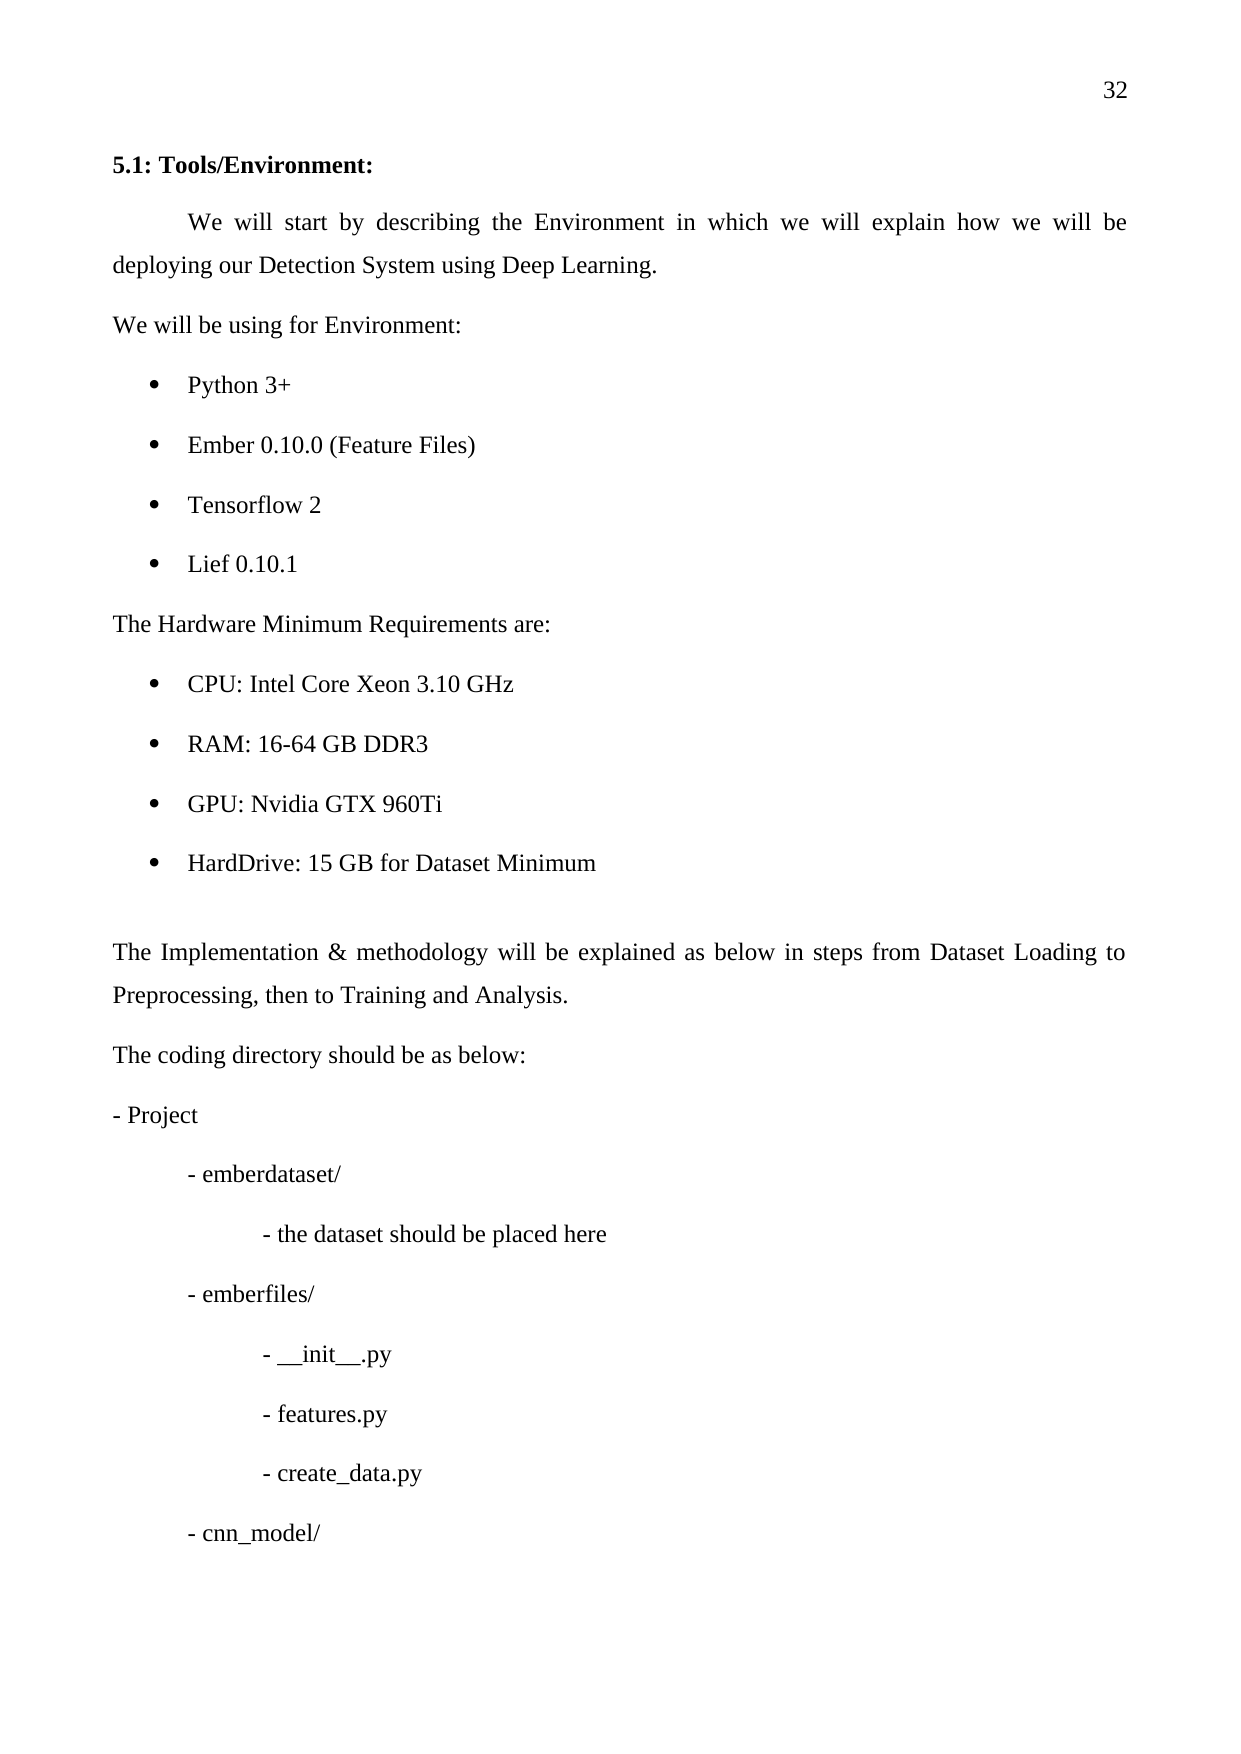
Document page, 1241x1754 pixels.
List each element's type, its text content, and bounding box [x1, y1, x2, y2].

text We will be using for Environment: [112, 310, 1128, 339]
text - create_data.py [112, 1458, 1128, 1487]
list Lief 0.10.1 [150, 549, 1128, 578]
list RAM: 16-64 GB DDR3 [150, 729, 1128, 758]
text The Hardware Minimum Requirements are: [112, 609, 1128, 638]
list Tensorflow 2 [150, 490, 1128, 518]
text - the dataset should be placed here [112, 1219, 1128, 1248]
list CPU: Intel Core Xeon 3.10 GHz [150, 669, 1128, 698]
text - features.py [112, 1399, 1128, 1427]
text - emberfiles/ [112, 1279, 1128, 1308]
text - cnn_model/ [112, 1518, 1128, 1547]
subtitle 5.1: Tools/Environment: [112, 150, 1128, 179]
list Ember 0.10.0 (Feature Files) [150, 430, 1128, 459]
list GPU: Nvidia GTX 960Ti [150, 789, 1128, 817]
text - emberdataset/ [112, 1159, 1128, 1188]
list Python 3+ [150, 370, 1128, 399]
list HardDrive: 15 GB for Dataset Minimum [150, 848, 1128, 877]
text The Implementation & methodology will be explained as below in steps from Dataset Loading to Preprocessing, then to Training and Analysis. [112, 937, 1128, 1009]
text - __init__.py [112, 1339, 1128, 1368]
text The coding directory should be as below: [112, 1040, 1128, 1069]
text We will start by describing the Environment in which we will explain how we will be deploying our Detection System using Deep Learning. [112, 207, 1128, 279]
text - Project [112, 1100, 1128, 1128]
